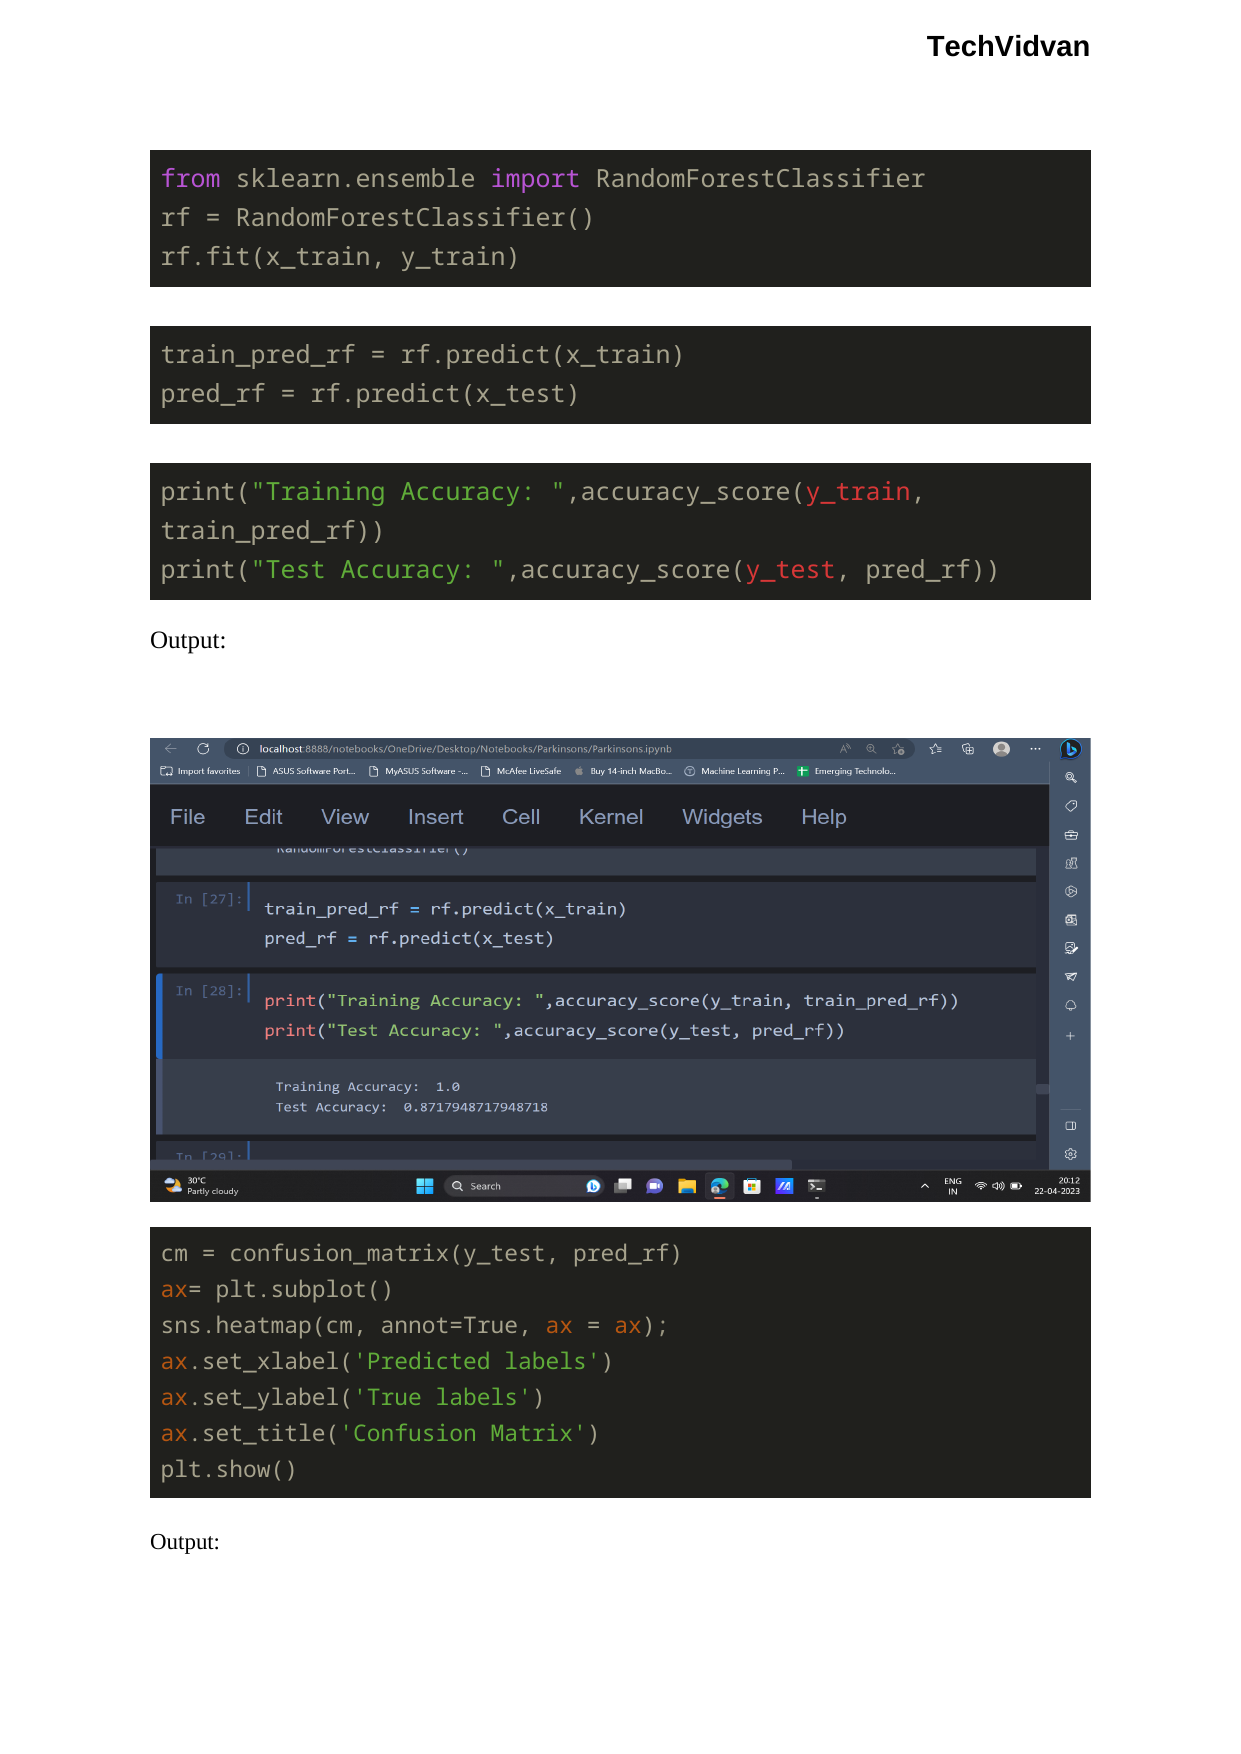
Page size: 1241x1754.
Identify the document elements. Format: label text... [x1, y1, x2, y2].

text Output: [150, 625, 1090, 654]
table_header from sklearn.ensemble import RandomForestClassifier rf = RandomForestClassifier() rf.fit(x_train, y_train) [150, 150, 1091, 287]
table_header cm = confusion_matrix(y_test, pred_rf) ax= plt.subplot() sns.heatmap(cm, annot=True, ax = ax); ax.set_xlabel('Predicted labels') ax.set_ylabel('True labels') ax.set_title('Confusion Matrix') plt.show() [150, 1227, 1091, 1498]
table_header print("Training Accuracy: ",accuracy_score(y_train, train_pred_rf)) print("Test Accuracy: ",accuracy_score(y_test, pred_rf)) [150, 463, 1091, 600]
table_header train_pred_rf = rf.predict(x_train) pred_rf = rf.predict(x_test) [150, 326, 1091, 424]
picture [150, 738, 1091, 1202]
text Output: [150, 1528, 1090, 1555]
